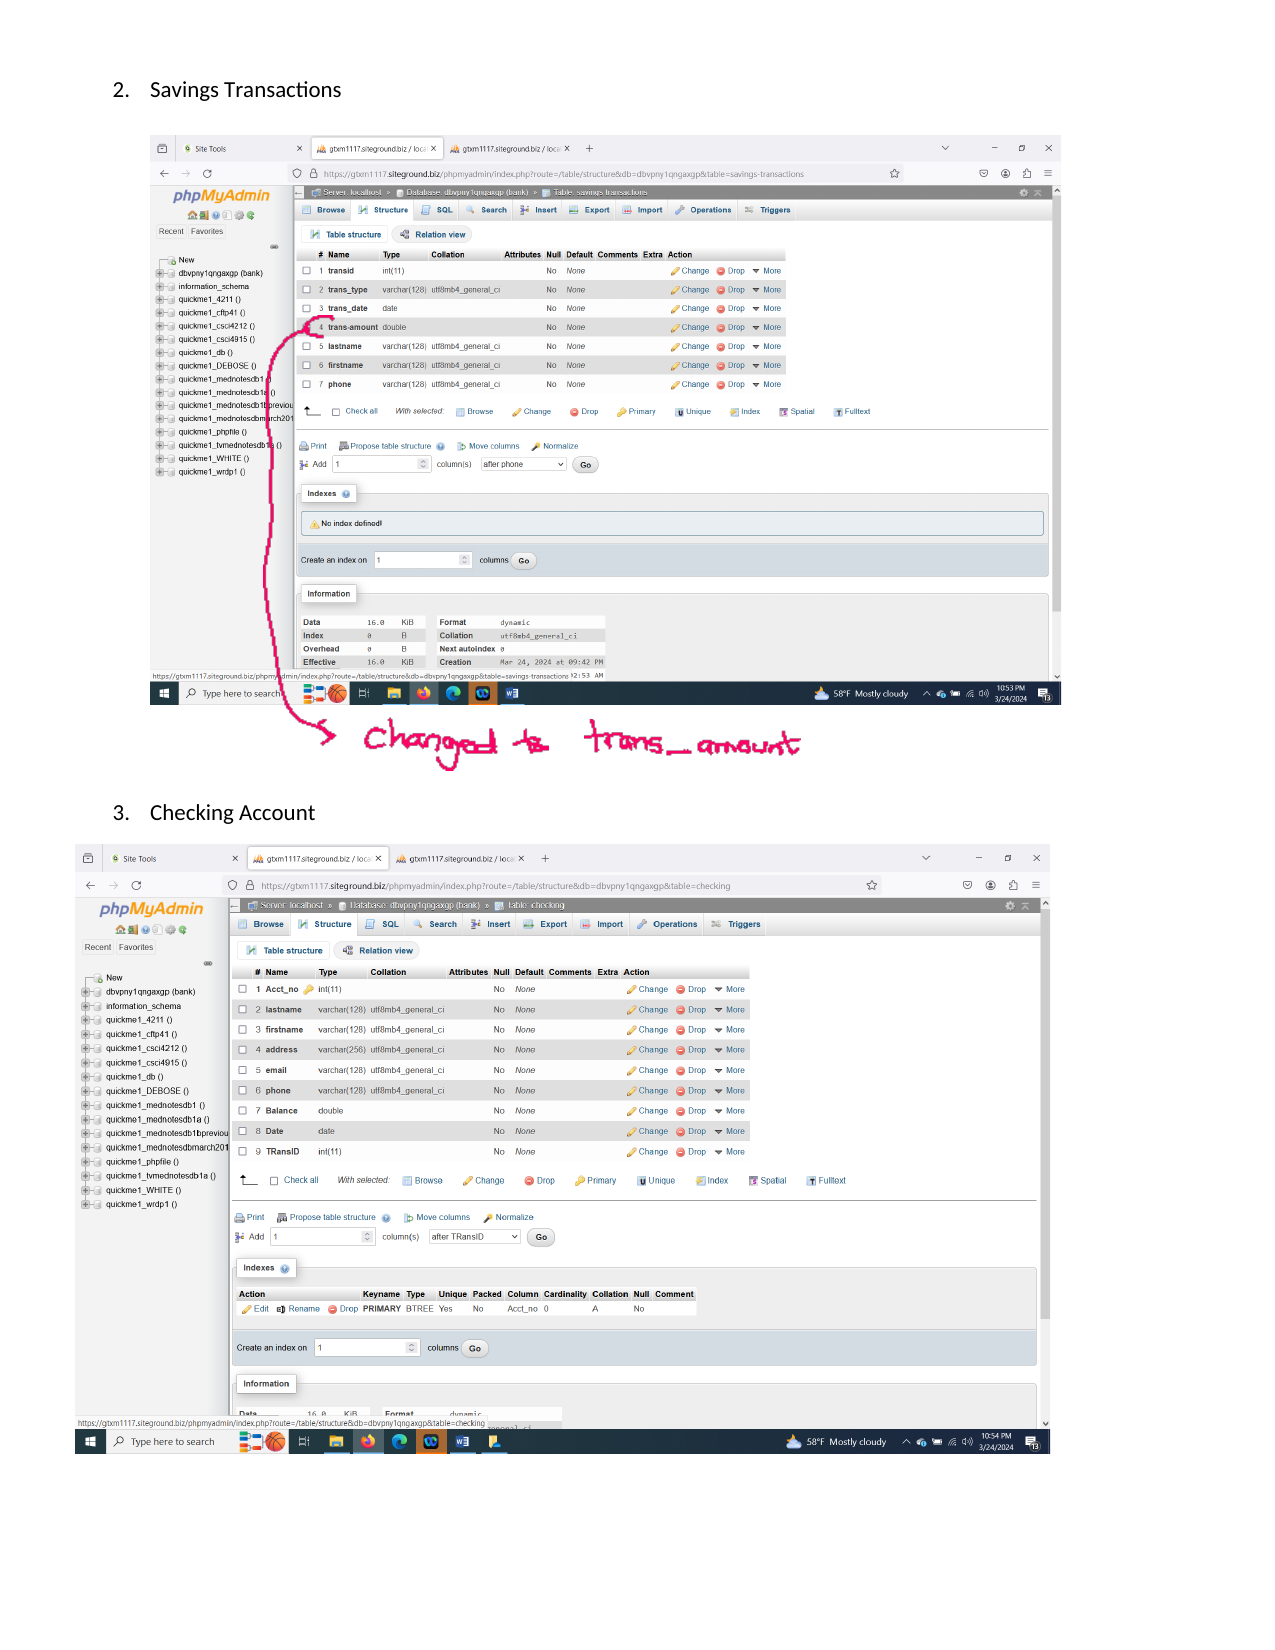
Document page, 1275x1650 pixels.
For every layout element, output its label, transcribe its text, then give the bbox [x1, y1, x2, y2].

picture [150, 135, 1062, 771]
list Checking Account [112, 798, 1200, 826]
picture [584, 719, 801, 757]
picture [75, 844, 1050, 1454]
list Savings Transactions [112, 75, 1200, 103]
